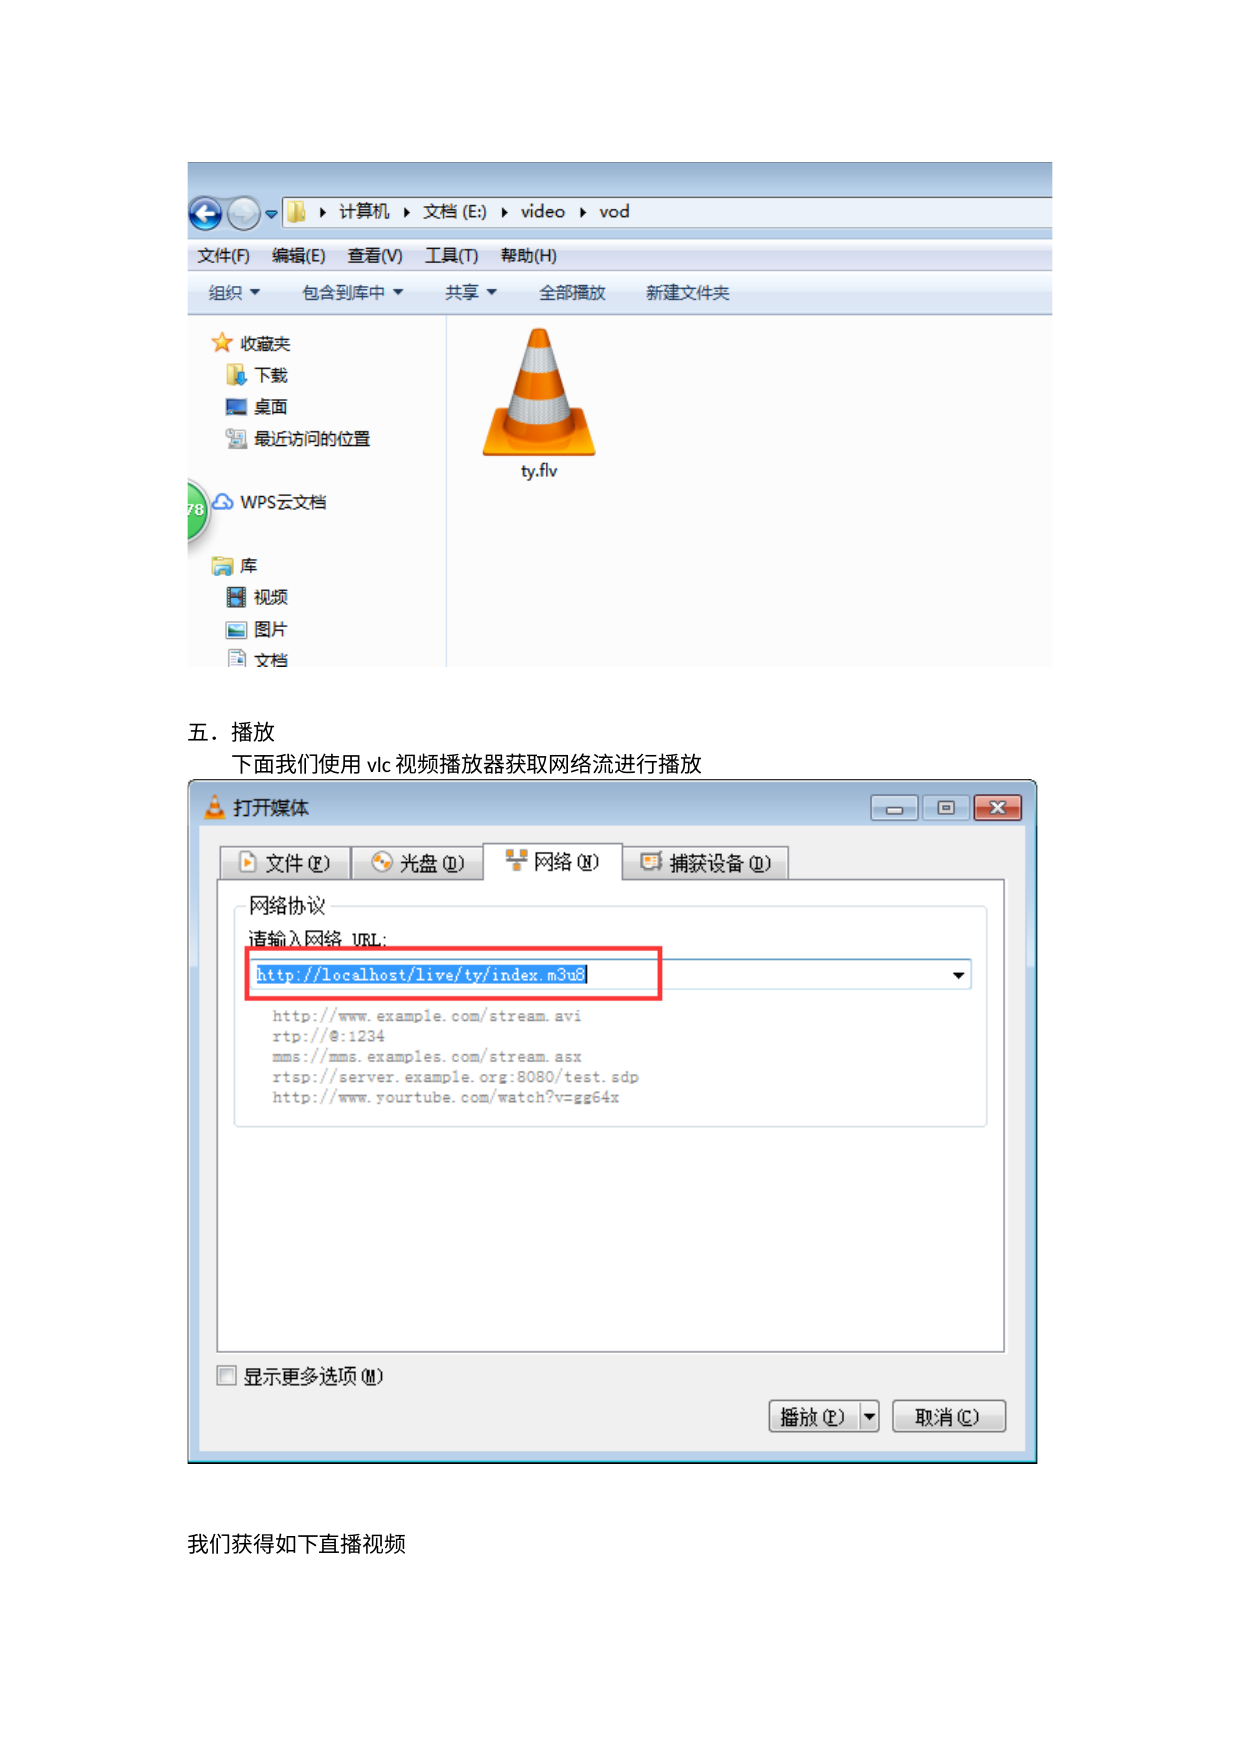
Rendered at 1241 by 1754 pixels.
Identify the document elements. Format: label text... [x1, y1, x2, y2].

list 播放 [187, 714, 1053, 747]
list 下面我们使用vlc视频播放器获取网络流进行播放 [187, 747, 1053, 779]
list 我们获得如下直播视频 [187, 1527, 1053, 1559]
picture [187, 162, 1053, 667]
picture [187, 779, 1038, 1464]
